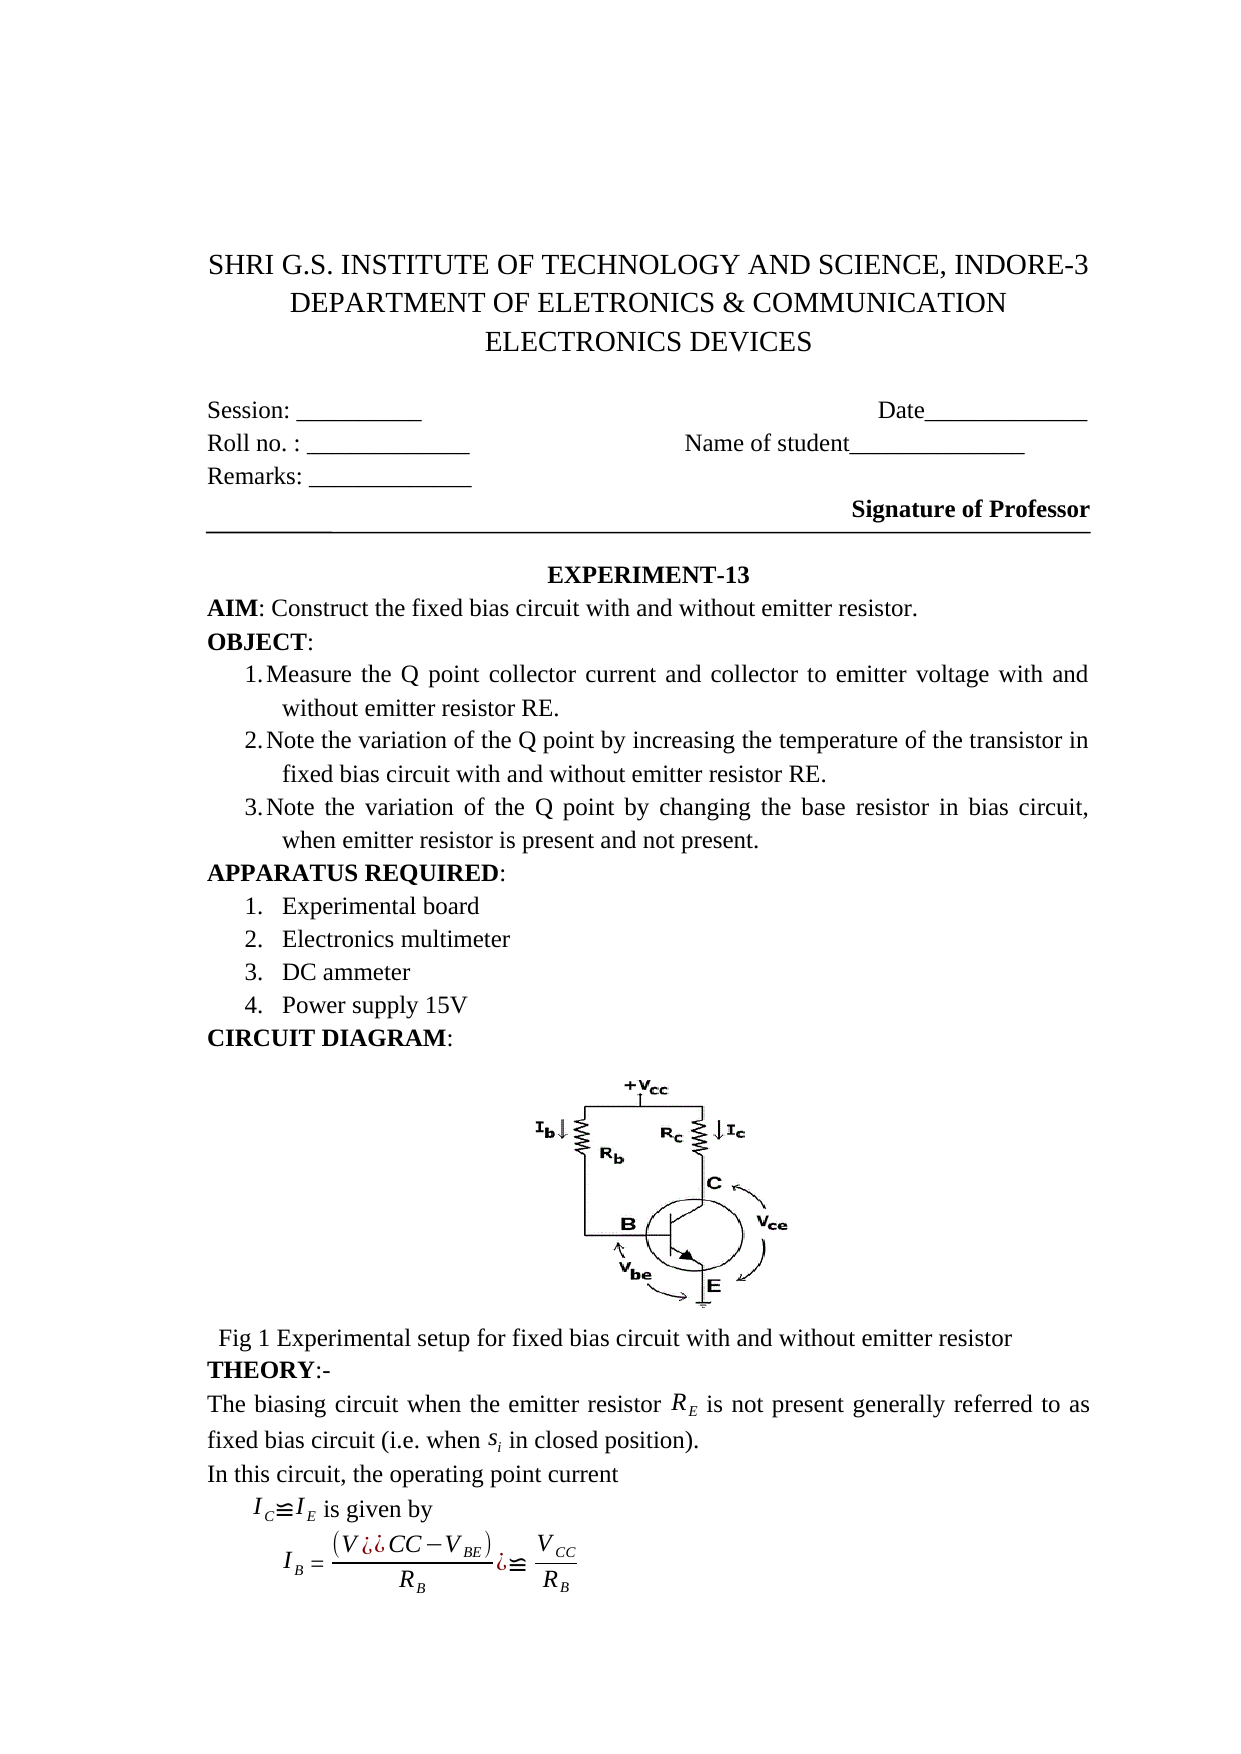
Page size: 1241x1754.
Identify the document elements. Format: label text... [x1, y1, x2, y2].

text DEPARTMENT OF ELETRONICS & COMMUNICATION [207, 285, 1090, 319]
list Note the variation of the Q point by increasing the temperature of the transistor in fixed bias circuit with and without emitter resistor RE. [244, 726, 1090, 787]
text The biasing circuit when the emitter resistor is not present generally referred to as fixed bias circuit (i.e. when in closed position). [207, 1388, 1090, 1455]
text = ≌ [207, 1529, 1090, 1597]
list Note the variation of the Q point by changing the base resistor in bias circuit, when emitter resistor is present and not present. [244, 792, 1090, 853]
text EXPERIMENT-13 [207, 561, 1090, 589]
picture [451, 1055, 846, 1319]
text ELECTRONICS DEVICES [207, 324, 1090, 357]
list Measure the Q point collector current and collector to emitter voltage with and without emitter resistor RE. [244, 659, 1090, 721]
text CIRCUIT DIAGRAM: [207, 1023, 1090, 1052]
text Session: __________ Date_____________ [207, 395, 1090, 424]
text SHRI G.S. INSTITUTE OF TECHNOLOGY AND SCIENCE, INDORE-3 [207, 247, 1090, 280]
text APPARATUS REQUIRED: [207, 858, 1090, 886]
list Experimental board [244, 891, 1090, 919]
table_header [207, 1056, 1090, 1323]
text ≌ is given by [207, 1493, 1090, 1525]
list DC ammeter [244, 957, 1090, 986]
text THEORY:- [207, 1355, 1090, 1384]
text Remarks: _____________ [207, 461, 1090, 490]
text AIM: Construct the fixed bias circuit with and without emitter resistor. [207, 593, 1090, 622]
table_cell Fig 1 Experimental setup for fixed bias circuit with and without emitter resistor [207, 1323, 1090, 1355]
list Power supply 15V [244, 990, 1090, 1018]
list Electronics multimeter [244, 924, 1090, 952]
text Roll no. : _____________ Name of student______________ [207, 428, 1090, 457]
text In this circuit, the operating point current [207, 1459, 1090, 1488]
text OBJECT: [207, 627, 1090, 655]
text Signature of Professor [207, 494, 1090, 523]
